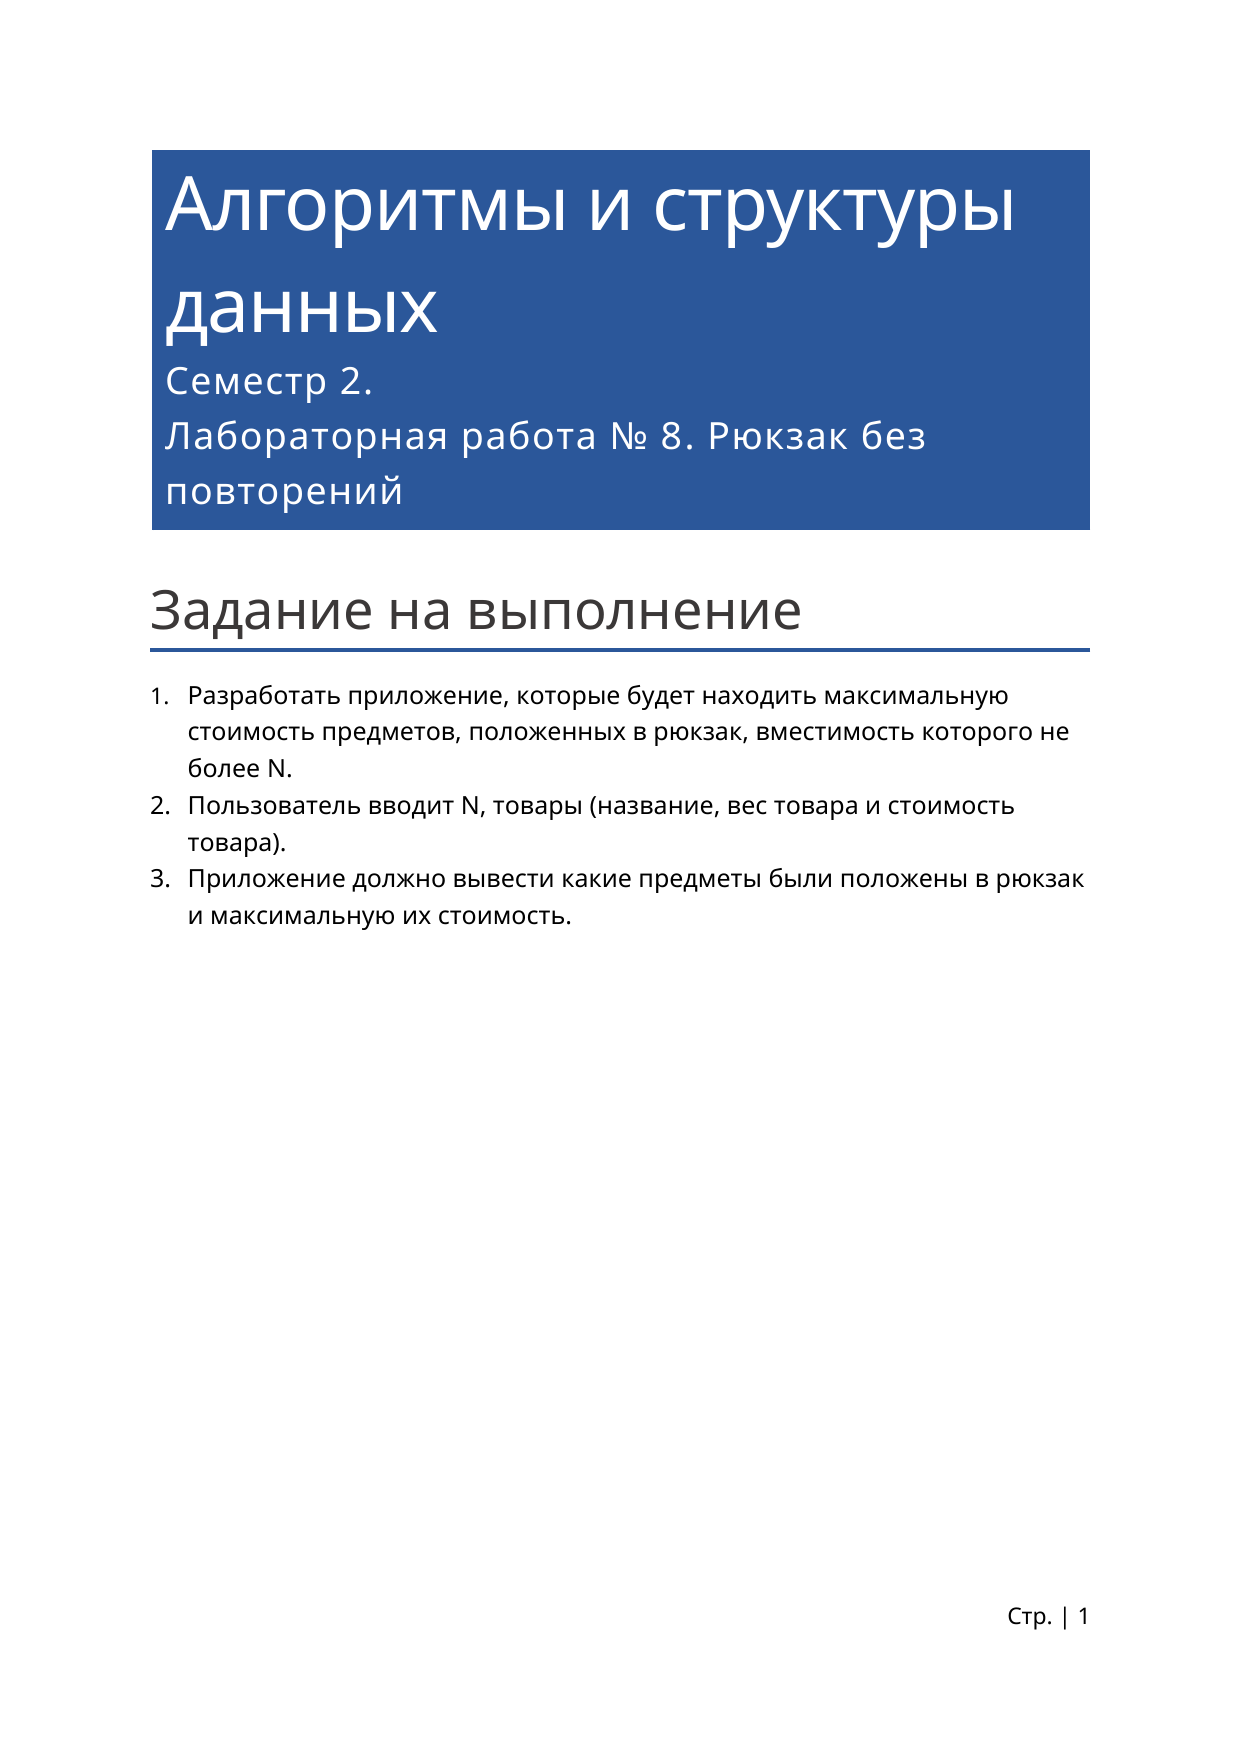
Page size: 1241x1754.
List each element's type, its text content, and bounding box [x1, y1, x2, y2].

list Приложение должно вывести какие предметы были положены в рюкзак и максимальную их стоимость. [150, 861, 1090, 932]
subtitle Семестр 2. [165, 354, 1090, 405]
list Пользователь вводит N, товары (название, вес товара и стоимость товара). [150, 788, 1090, 858]
list Разработать приложение, которые будет находить максимальную стоимость предметов, положенных в рюкзак, вместимость которого не более N. [150, 677, 1090, 785]
subtitle Лабораторная работа № 8. Рюкзак без повторений [165, 409, 1090, 518]
subtitle Задание на выполнение [150, 572, 1090, 648]
title Алгоритмы и структуры данных [165, 150, 1090, 354]
